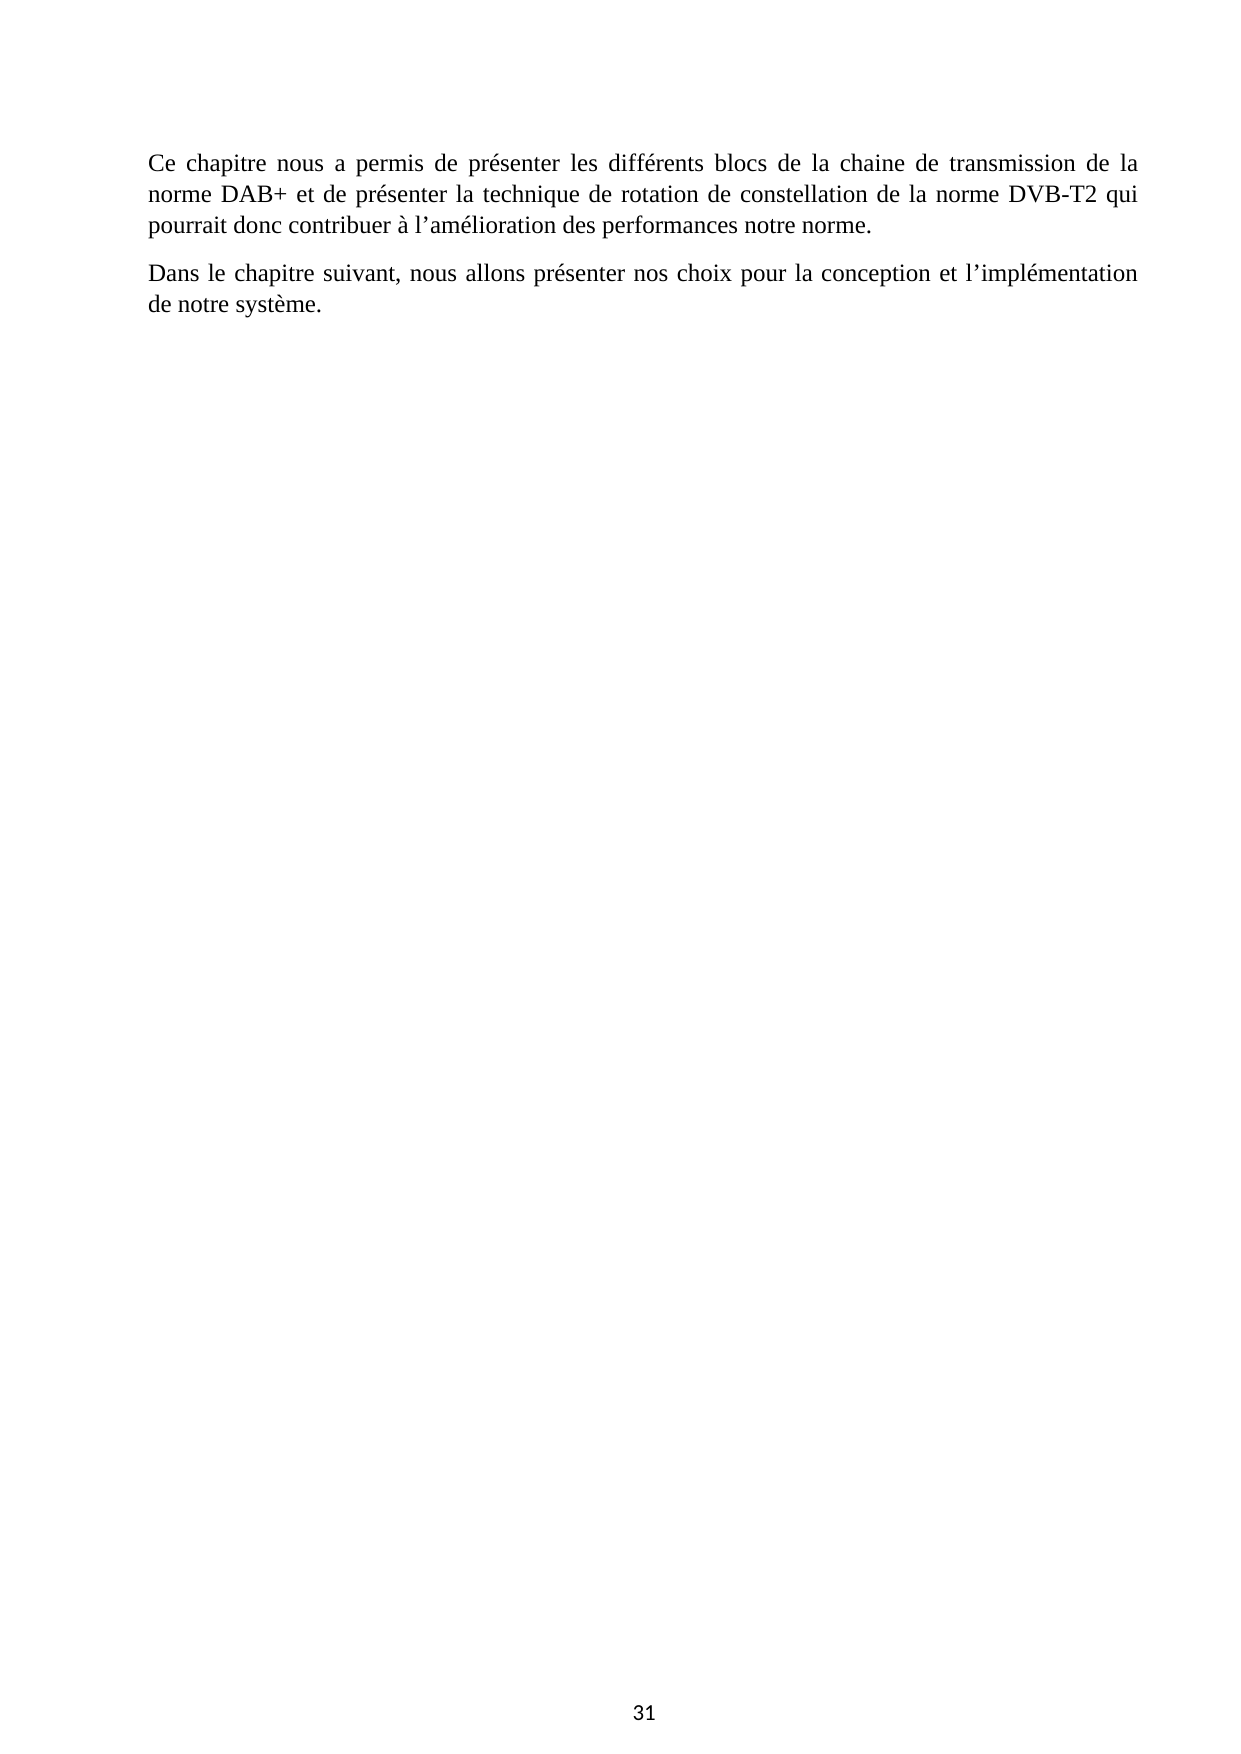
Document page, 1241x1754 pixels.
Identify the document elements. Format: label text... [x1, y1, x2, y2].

text Ce chapitre nous a permis de présenter les différents blocs de la chaine de transmission de la norme DAB+ et de présenter la technique de rotation de constellation de la norme DVB-T2 qui pourrait donc contribuer à l’amélioration des performances notre norme. [148, 148, 1139, 239]
text Dans le chapitre suivant, nous allons présenter nos choix pour la conception et l’implémentation de notre système. [148, 258, 1139, 318]
